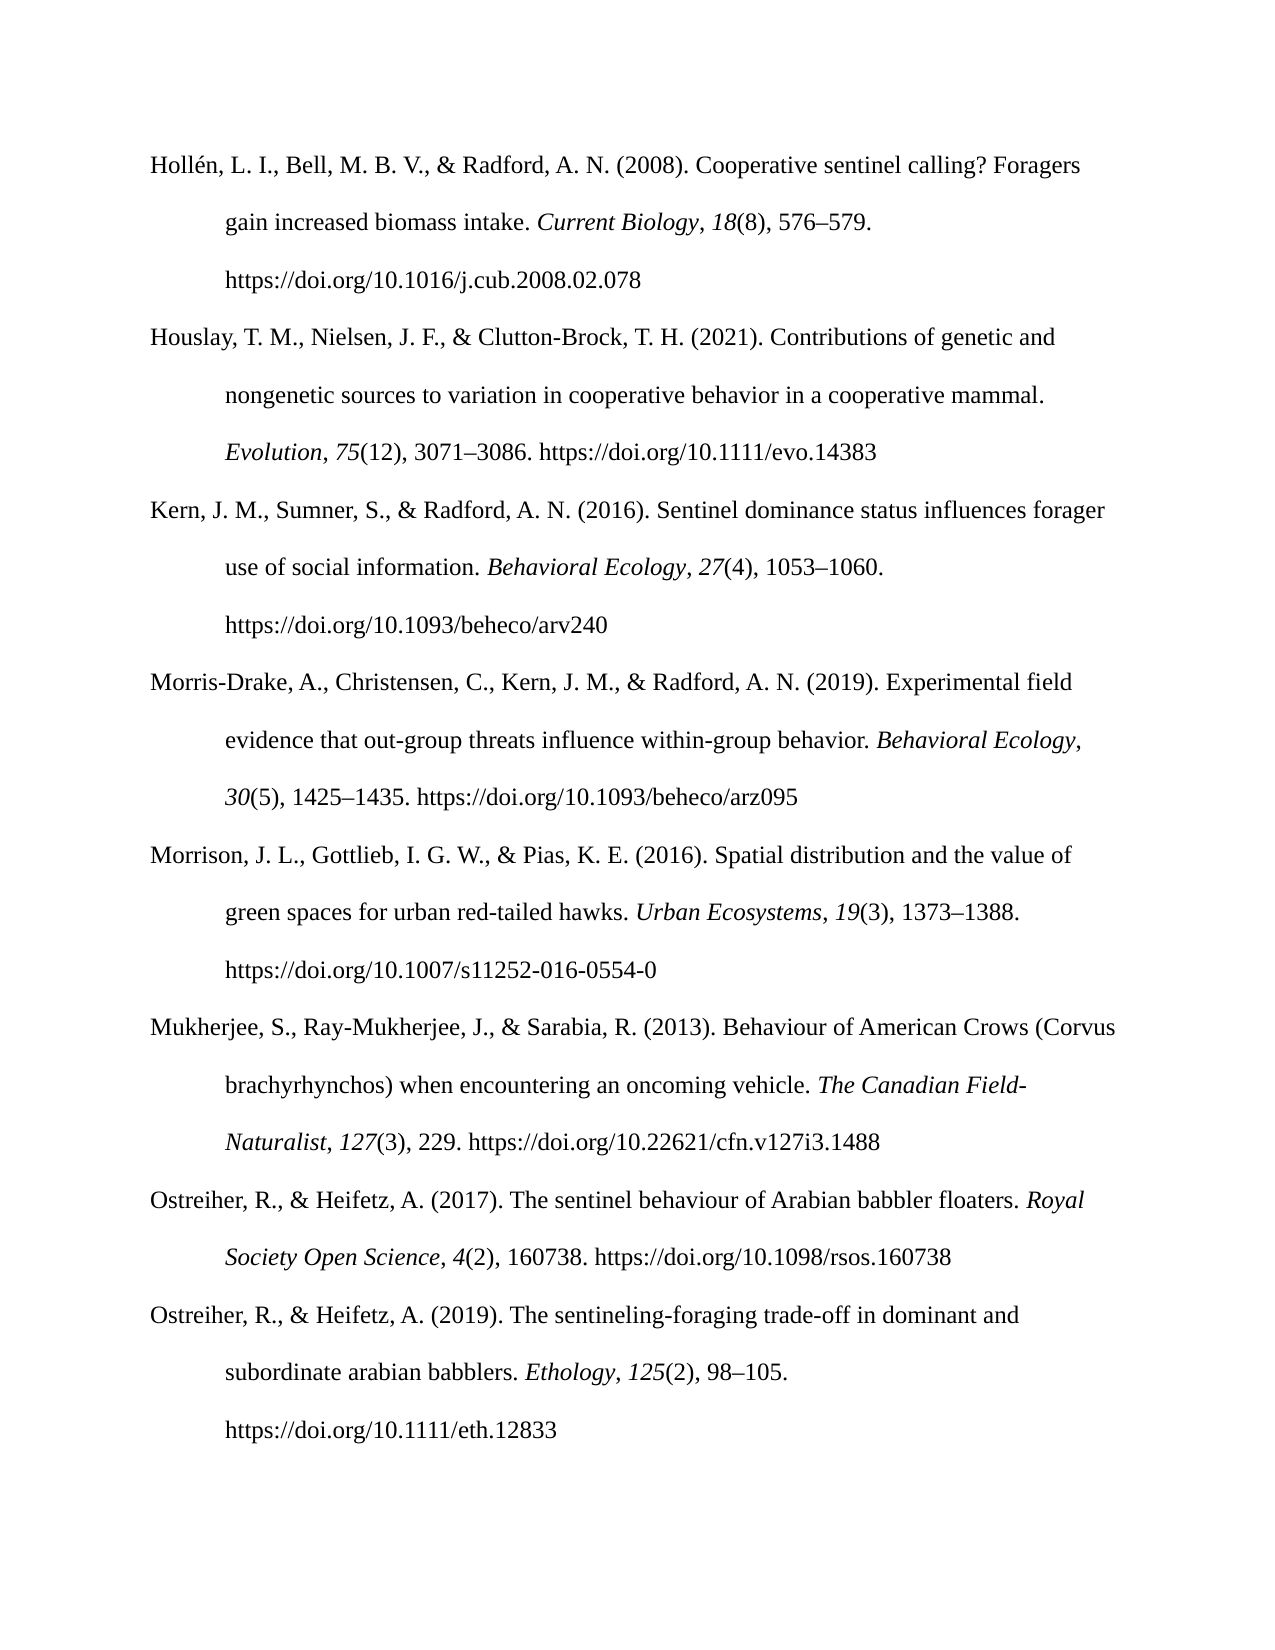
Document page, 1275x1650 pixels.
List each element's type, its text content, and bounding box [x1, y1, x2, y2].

text Hollén, L. I., Bell, M. B. V., & Radford, A. N. (2008). Cooperative sentinel calling? Foragers gain increased biomass intake. Current Biology, 18(8), 576–579. https://doi.org/10.1016/j.cub.2008.02.078 [150, 150, 1125, 294]
text Mukherjee, S., Ray-Mukherjee, J., & Sarabia, R. (2013). Behaviour of American Crows (Corvus brachyrhynchos) when encountering an oncoming vehicle. The Canadian Field-Naturalist, 127(3), 229. https://doi.org/10.22621/cfn.v127i3.1488 [150, 1012, 1125, 1156]
text Kern, J. M., Sumner, S., & Radford, A. N. (2016). Sentinel dominance status influences forager use of social information. Behavioral Ecology, 27(4), 1053–1060. https://doi.org/10.1093/beheco/arv240 [150, 495, 1125, 639]
text Ostreiher, R., & Heifetz, A. (2019). The sentineling-foraging trade-off in dominant and subordinate arabian babblers. Ethology, 125(2), 98–105. https://doi.org/10.1111/eth.12833 [150, 1300, 1125, 1444]
text Morrison, J. L., Gottlieb, I. G. W., & Pias, K. E. (2016). Spatial distribution and the value of green spaces for urban red-tailed hawks. Urban Ecosystems, 19(3), 1373–1388. https://doi.org/10.1007/s11252-016-0554-0 [150, 840, 1125, 984]
text Houslay, T. M., Nielsen, J. F., & Clutton‐Brock, T. H. (2021). Contributions of genetic and nongenetic sources to variation in cooperative behavior in a cooperative mammal. Evolution, 75(12), 3071–3086. https://doi.org/10.1111/evo.14383 [150, 322, 1125, 466]
text Morris-Drake, A., Christensen, C., Kern, J. M., & Radford, A. N. (2019). Experimental field evidence that out-group threats influence within-group behavior. Behavioral Ecology, 30(5), 1425–1435. https://doi.org/10.1093/beheco/arz095 [150, 667, 1125, 811]
text Ostreiher, R., & Heifetz, A. (2017). The sentinel behaviour of Arabian babbler floaters. Royal Society Open Science, 4(2), 160738. https://doi.org/10.1098/rsos.160738 [150, 1185, 1125, 1271]
